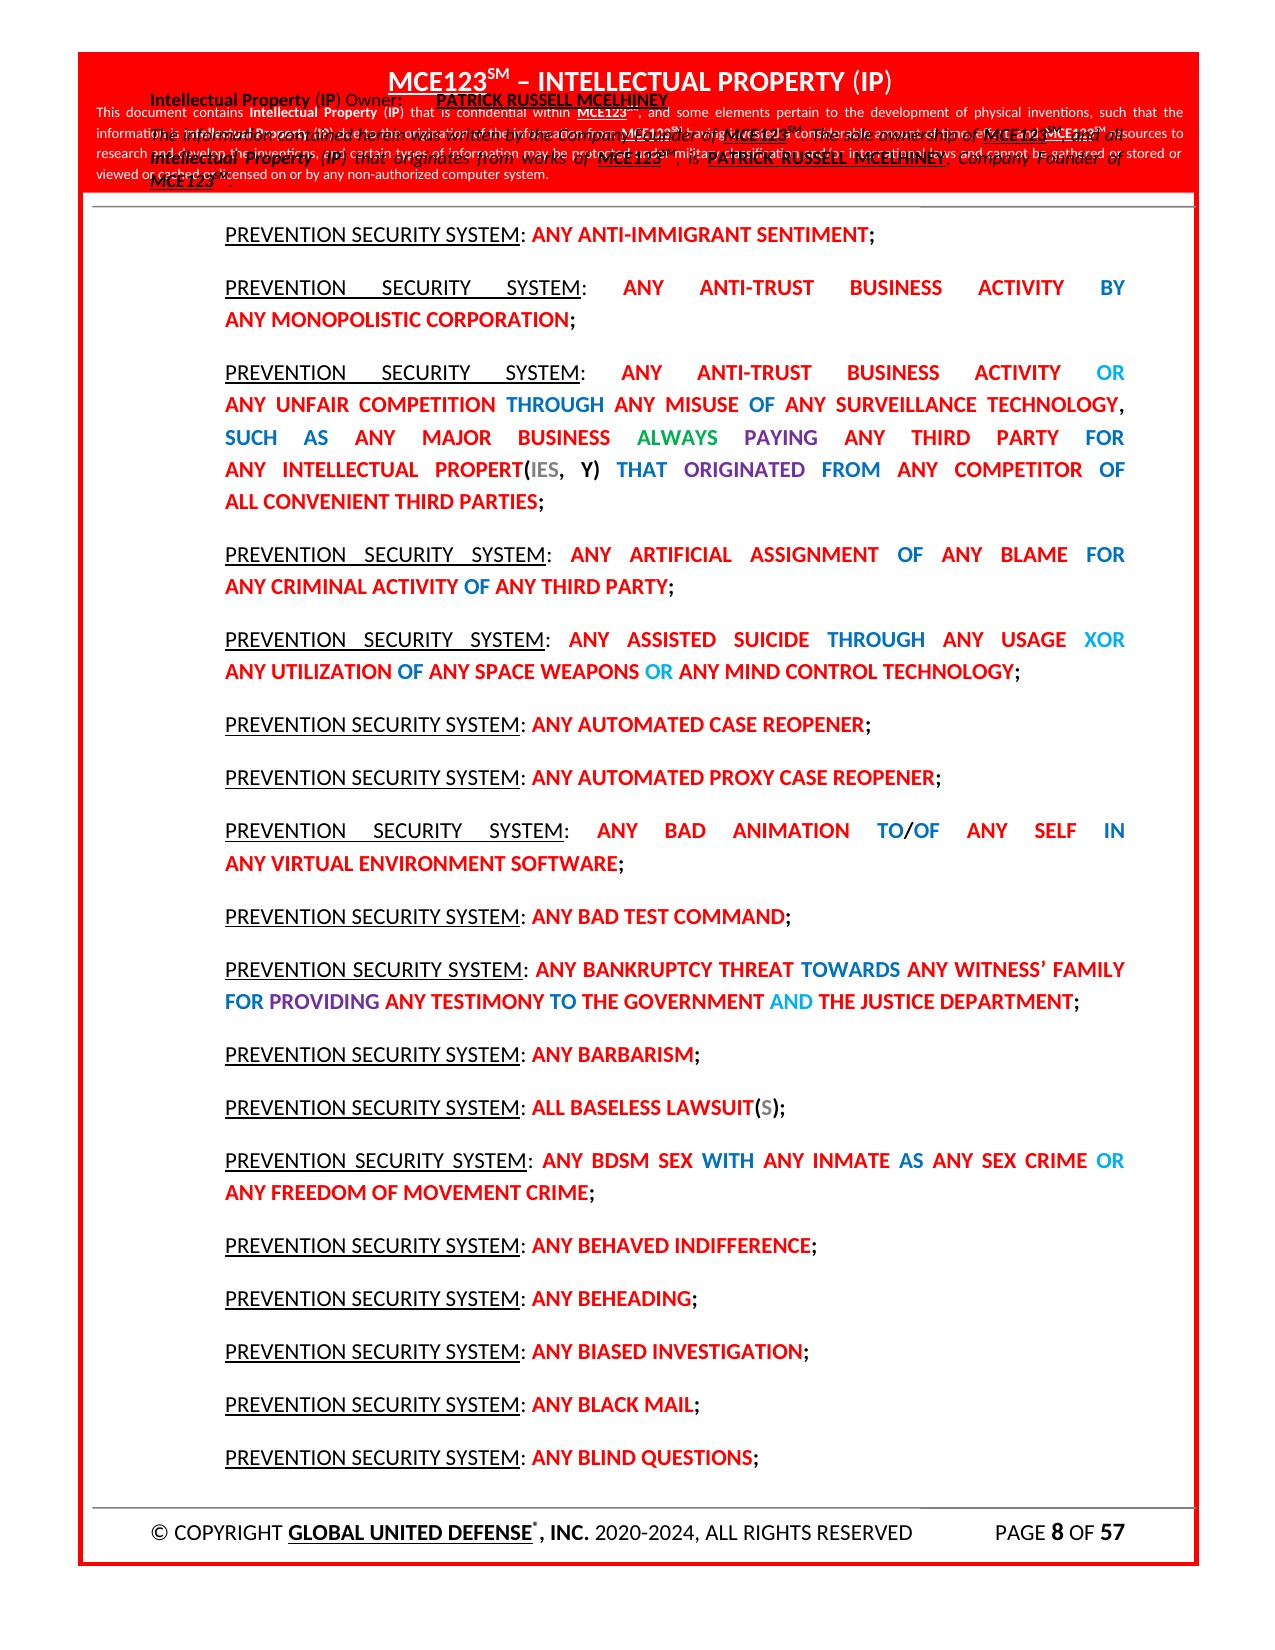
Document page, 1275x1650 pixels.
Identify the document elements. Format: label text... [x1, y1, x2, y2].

text PREVENTION SECURITY SYSTEM: ANY BANKRUPTCY THREAT TOWARDS ANY WITNESS’ FAMILY FOR PROVIDING ANY TESTIMONY TO THE GOVERNMENT AND THE JUSTICE DEPARTMENT; [225, 955, 1125, 1015]
text PREVENTION SECURITY SYSTEM: ANY BLACK MAIL; [225, 1390, 1125, 1418]
text PREVENTION SECURITY SYSTEM: ANY BLIND QUESTIONS; [225, 1443, 1125, 1471]
text PREVENTION SECURITY SYSTEM: ANY ANTI-TRUST BUSINESS ACTIVITY OR ANY UNFAIR COMPETITION THROUGH ANY MISUSE OF ANY SURVEILLANCE TECHNOLOGY, SUCH AS ANY MAJOR BUSINESS ALWAYS PAYING ANY THIRD PARTY FOR ANY INTELLECTUAL PROPERT(IES, Y) THAT ORIGINATED FROM ANY COMPETITOR OF ALL CONVENIENT THIRD PARTIES; [225, 358, 1125, 515]
text PREVENTION SECURITY SYSTEM: ANY ARTIFICIAL ASSIGNMENT OF ANY BLAME FOR ANY CRIMINAL ACTIVITY OF ANY THIRD PARTY; [225, 540, 1125, 600]
text PREVENTION SECURITY SYSTEM: ANY AUTOMATED PROXY CASE REOPENER; [225, 763, 1125, 792]
text PREVENTION SECURITY SYSTEM: ANY BEHEADING; [225, 1284, 1125, 1312]
text PREVENTION SECURITY SYSTEM: ANY BDSM SEX WITH ANY INMATE AS ANY SEX CRIME OR ANY FREEDOM OF MOVEMENT CRIME; [225, 1146, 1125, 1206]
text PREVENTION SECURITY SYSTEM: ANY AUTOMATED CASE REOPENER; [225, 711, 1125, 738]
text PREVENTION SECURITY SYSTEM: ANY BIASED INVESTIGATION; [225, 1337, 1125, 1365]
text PREVENTION SECURITY SYSTEM: ANY BAD TEST COMMAND; [225, 902, 1125, 930]
text PREVENTION SECURITY SYSTEM: ANY BAD ANIMATION TO/OF ANY SELF IN ANY VIRTUAL ENVIRONMENT SOFTWARE; [225, 817, 1125, 877]
text PREVENTION SECURITY SYSTEM: ANY ANTI-IMMIGRANT SENTIMENT; [225, 220, 1125, 248]
text PREVENTION SECURITY SYSTEM: ANY BEHAVED INDIFFERENCE; [225, 1231, 1125, 1259]
text PREVENTION SECURITY SYSTEM: ANY BARBARISM; [225, 1040, 1125, 1068]
text PREVENTION SECURITY SYSTEM: ANY ANTI-TRUST BUSINESS ACTIVITY BY ANY MONOPOLISTIC CORPORATION; [225, 273, 1125, 333]
text PREVENTION SECURITY SYSTEM: ALL BASELESS LAWSUIT(S); [225, 1093, 1125, 1121]
text PREVENTION SECURITY SYSTEM: ANY ASSISTED SUICIDE THROUGH ANY USAGE XOR ANY UTILIZATION OF ANY SPACE WEAPONS OR ANY MIND CONTROL TECHNOLOGY; [225, 625, 1125, 686]
